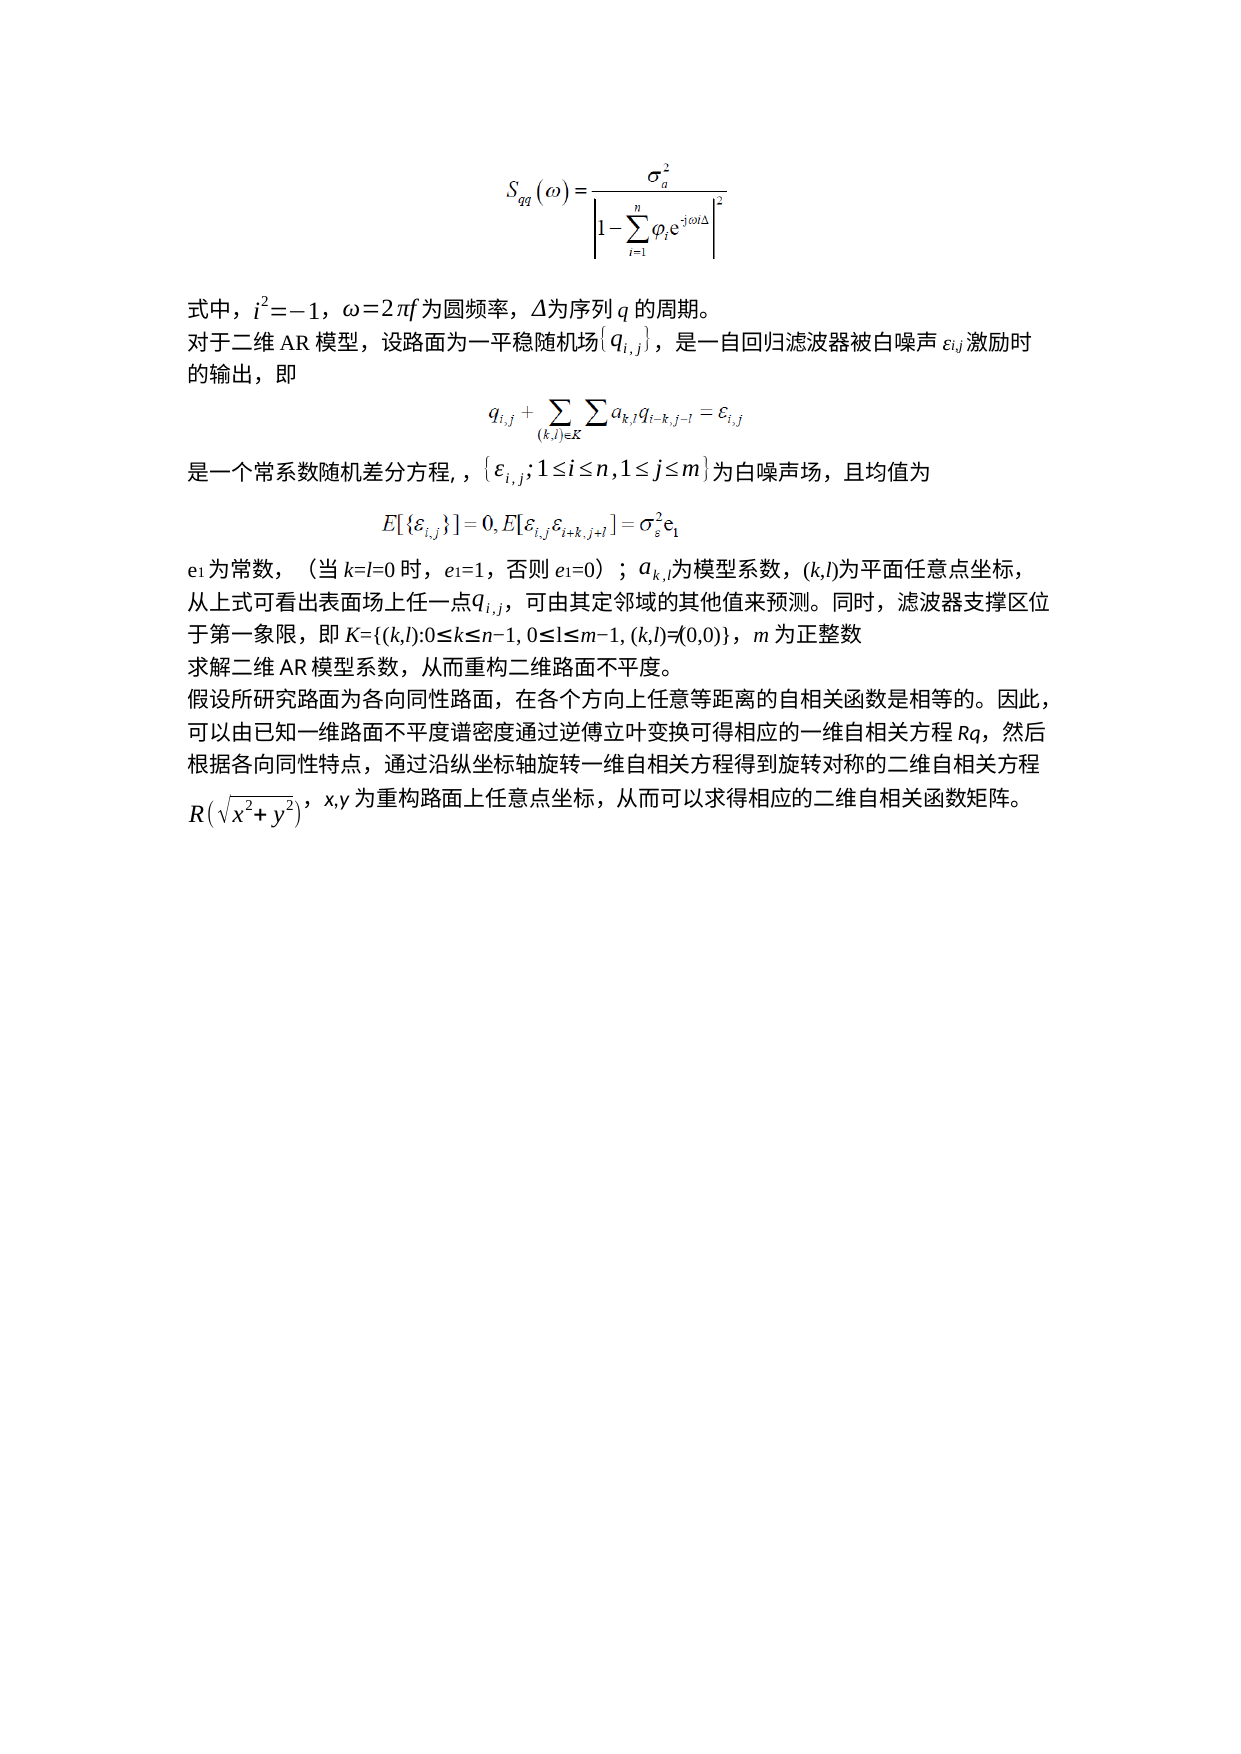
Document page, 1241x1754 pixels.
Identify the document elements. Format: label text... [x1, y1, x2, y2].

picture [485, 389, 755, 450]
text e1 为常数，（当k=l=0 时，e1=1，否则e1=0）；为模型系数，(k,l)为平面任意点坐标，从上式可看出表面场上任一点，可由其定邻域的其他值来预测。同时，滤波器支撑区位于第一象限，即K={(k,l):0≤k≤n−1, 0≤l≤m−1, (k,l)≠(0,0)}，m 为正整数 [187, 487, 1053, 649]
text 求解二维AR模型系数，从而重构二维路面不平度。 [187, 649, 1053, 682]
picture [498, 162, 742, 264]
text 是一个常系数随机差分方程, ，为白噪声场，且均值为 [187, 454, 1053, 487]
text 式中，，为圆频率，为序列q 的周期。 [187, 292, 1053, 324]
text 假设所研究路面为各向同性路面，在各个方向上任意等距离的自相关函数是相等的。因此，可以由已知一维路面不平度谱密度通过逆傅立叶变换可得相应的一维自相关方程Rq，然后根据各向同性特点，通过沿纵坐标轴旋转一维自相关方程得到旋转对称的二维自相关方程，x,y 为重构路面上任意点坐标，从而可以求得相应的二维自相关函数矩阵。 [187, 682, 1053, 844]
text 对于二维AR 模型，设路面为一平稳随机场，是一自回归滤波器被白噪声εi,j 激励时的输出，即 [187, 324, 1053, 389]
